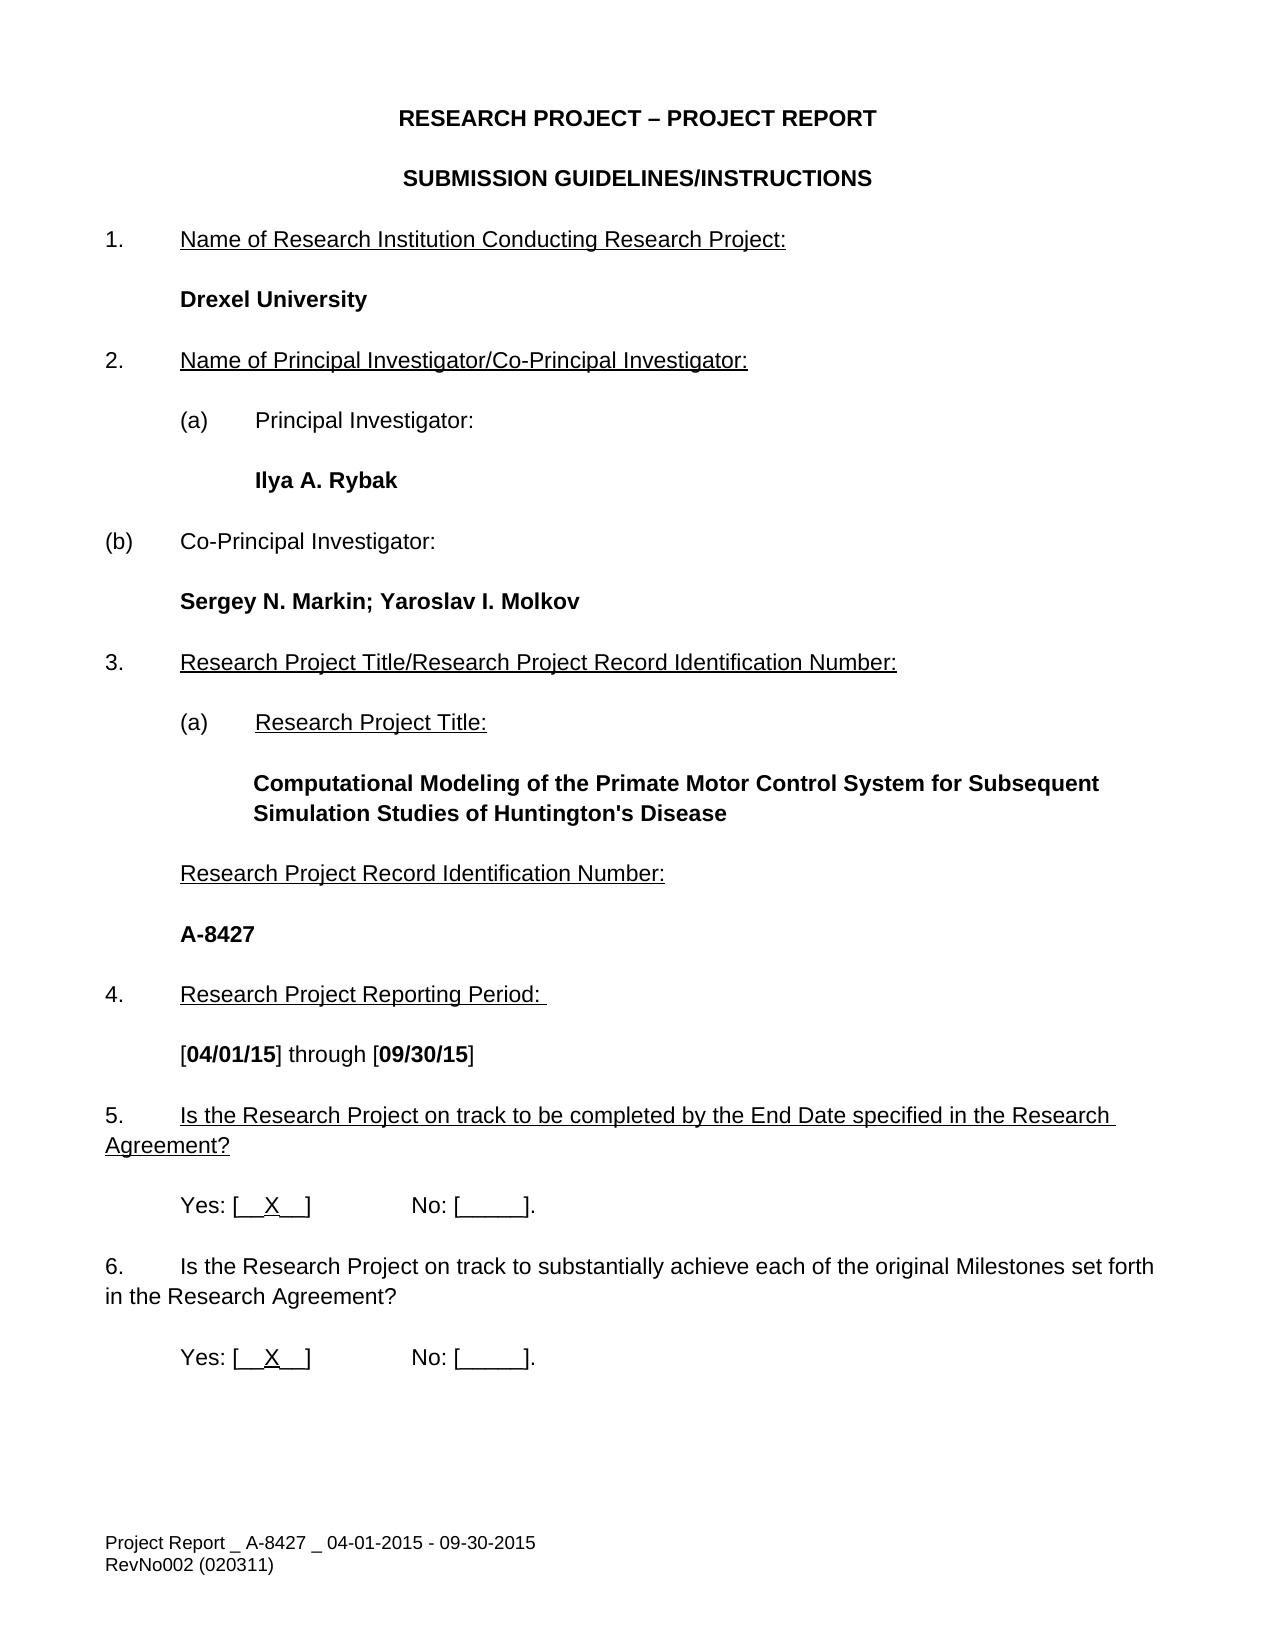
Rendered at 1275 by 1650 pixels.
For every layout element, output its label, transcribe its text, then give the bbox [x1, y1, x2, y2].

text (a) Research Project Title: [105, 709, 1170, 736]
text Drexel University [105, 286, 1170, 313]
text Ilya A. Rybak [180, 467, 1170, 494]
text Sergey N. Markin; Yaroslav I. Molkov [105, 588, 1170, 615]
text A-8427 [105, 921, 1170, 947]
text [04/01/15] through [09/30/15] [105, 1041, 1170, 1068]
text Research Project Record Identification Number: [105, 860, 1170, 887]
text (a) Principal Investigator: [105, 407, 1170, 433]
text Computational Modeling of the Primate Motor Control System for Subsequent Simulation Studies of Huntington's Disease [253, 769, 1170, 826]
text (b) Co-Principal Investigator: [105, 528, 1170, 554]
text 1. Name of Research Institution Conducting Research Project: [105, 226, 1170, 252]
text 5. Is the Research Project on track to be completed by the End Date specified in the Research Agreement? [105, 1102, 1170, 1158]
text Yes: [__X__] No: [_____]. [105, 1192, 1170, 1219]
text Yes: [__X__] No: [_____]. [105, 1343, 1170, 1370]
text 2. Name of Principal Investigator/Co-Principal Investigator: [105, 347, 1170, 373]
text 3. Research Project Title/Research Project Record Identification Number: [105, 649, 1170, 675]
text SUBMISSION GUIDELINES/INSTRUCTIONS [105, 165, 1170, 192]
text 4. Research Project Reporting Period: [105, 981, 1170, 1007]
text 6. Is the Research Project on track to substantially achieve each of the original Milestones set forth in the Research Agreement? [105, 1253, 1170, 1309]
text RESEARCH PROJECT – PROJECT REPORT [105, 105, 1170, 131]
